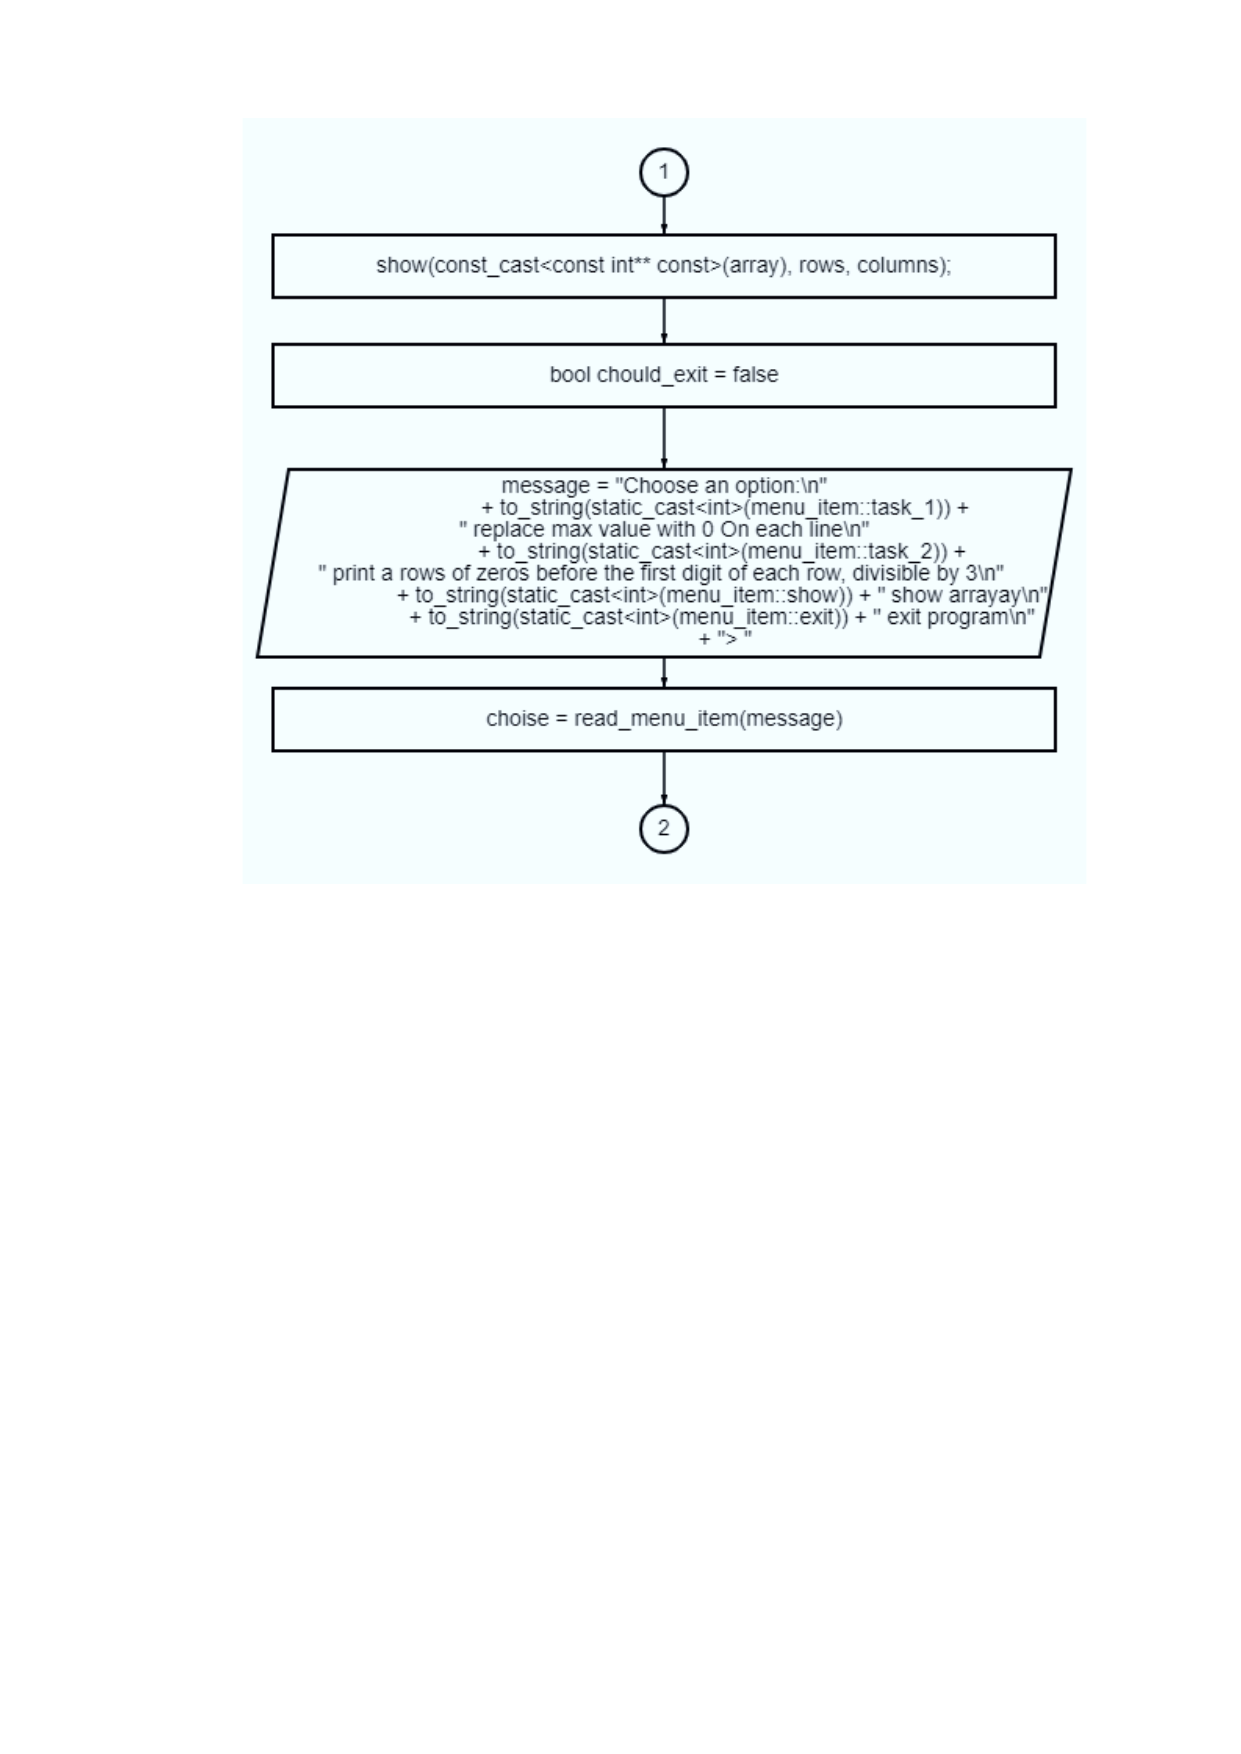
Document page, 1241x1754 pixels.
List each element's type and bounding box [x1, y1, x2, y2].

picture [242, 118, 1087, 884]
